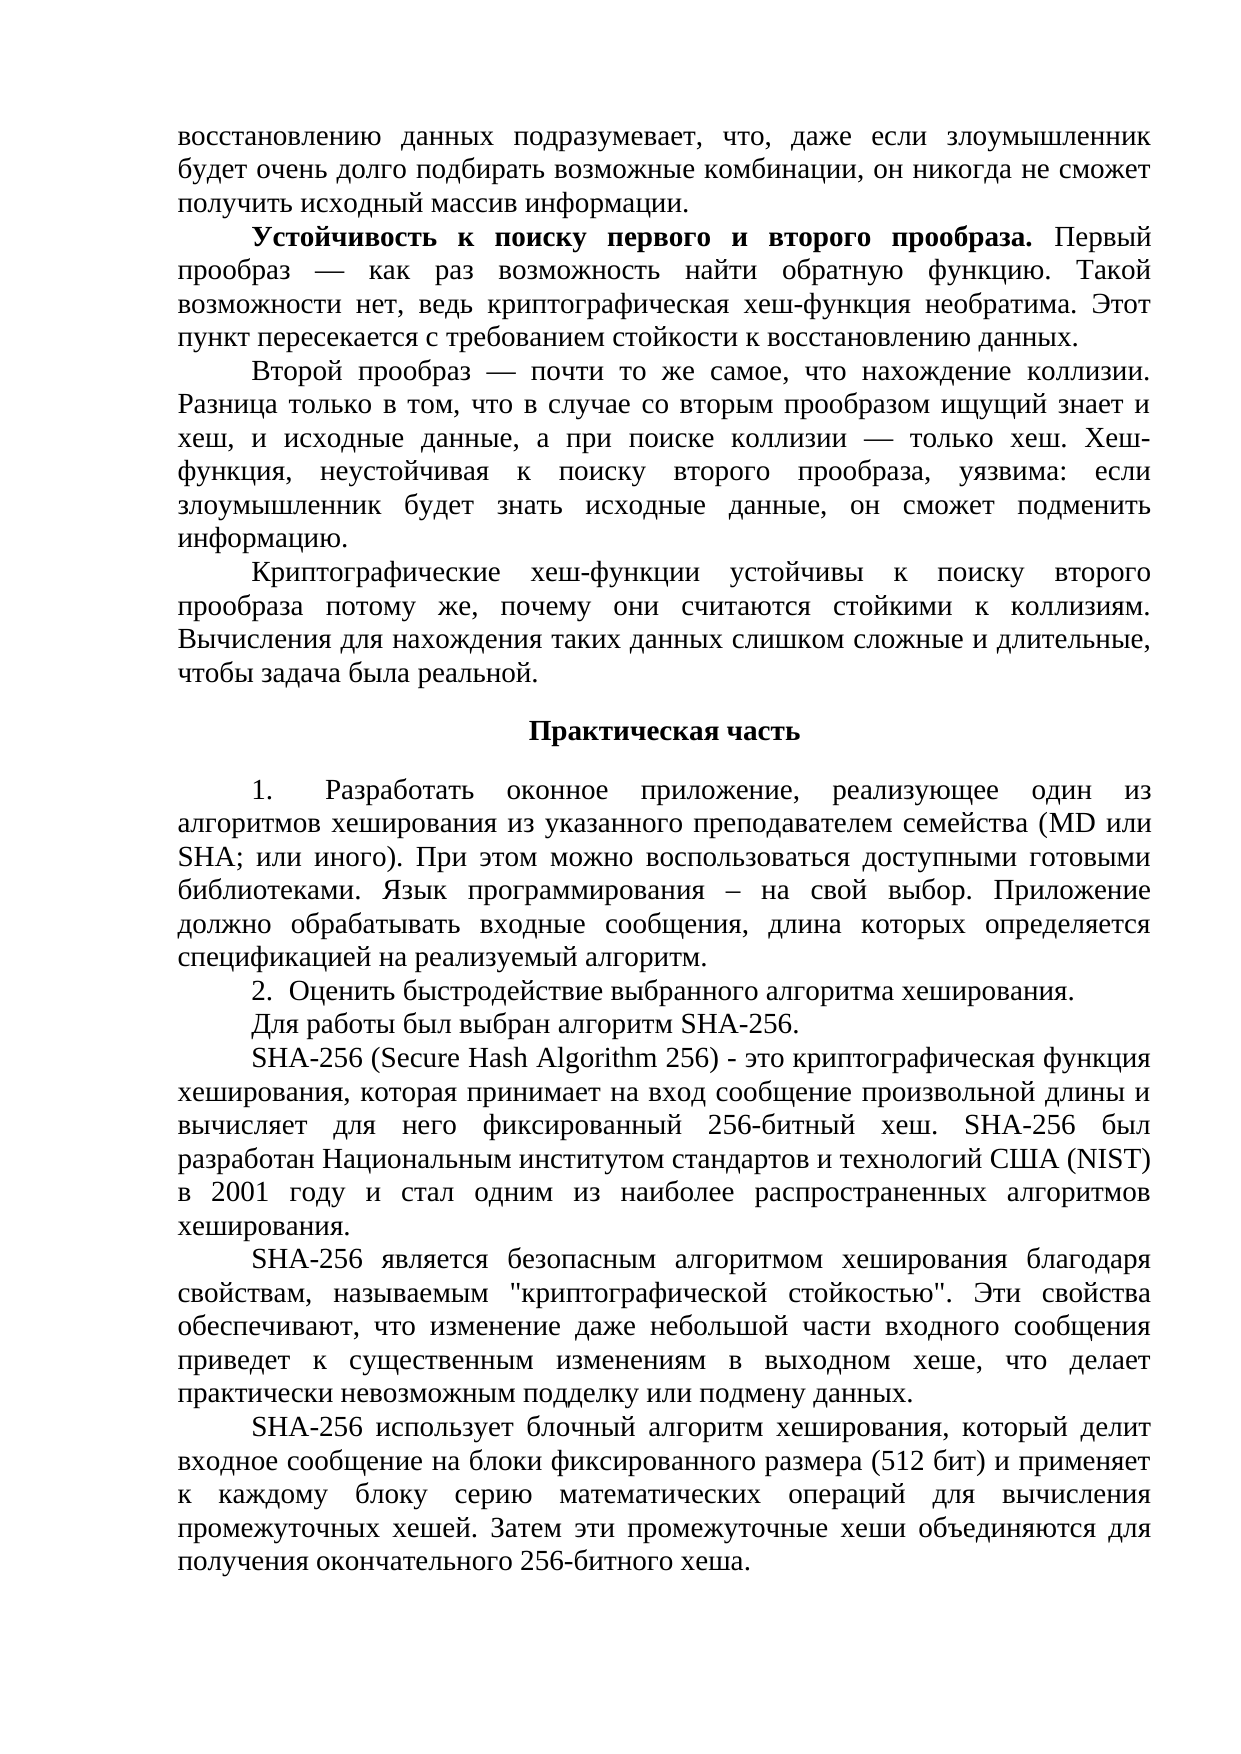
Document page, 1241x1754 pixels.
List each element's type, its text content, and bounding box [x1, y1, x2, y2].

list Разработать оконное приложение, реализующее один из алгоритмов хеширования из указанного преподавателем семейства (MD или SHA; или иного). При этом можно воспользоваться доступными готовыми библиотеками. Язык программирования – на свой выбор. Приложение должно обрабатывать входные сообщения, длина которых определяется спецификацией на реализуемый алгоритм. [177, 772, 1152, 973]
text Устойчивость к поиску первого и второго прообраза. Первый прообраз — как раз возможность найти обратную функцию. Такой возможности нет, ведь криптографическая хеш-функция необратима. Этот пункт пересекается с требованием стойкости к восстановлению данных. [177, 219, 1152, 353]
text Криптографические хеш-функции устойчивы к поиску второго прообраза потому же, почему они считаются стойкими к коллизиям. Вычисления для нахождения таких данных слишком сложные и длительные, чтобы задача была реальной. [177, 554, 1152, 688]
text SHA-256 использует блочный алгоритм хеширования, который делит входное сообщение на блоки фиксированного размера (512 бит) и применяет к каждому блоку серию математических операций для вычисления промежуточных хешей. Затем эти промежуточные хеши объединяются для получения окончательного 256-битного хеша. [177, 1409, 1152, 1577]
text Для работы был выбран алгоритм SHA-256. [177, 1007, 1152, 1040]
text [177, 118, 1152, 219]
text SHA-256 (Secure Hash Algorithm 256) - это криптографическая функция хеширования, которая принимает на вход сообщение произвольной длины и вычисляет для него фиксированный 256-битный хеш. SHA-256 был разработан Национальным институтом стандартов и технологий США (NIST) в 2001 году и стал одним из наиболее распространенных алгоритмов хеширования. [177, 1040, 1152, 1241]
text Второй прообраз — почти то же самое, что нахождение коллизии. Разница только в том, что в случае со вторым прообразом ищущий знает и хеш, и исходные данные, а при поиске коллизии — только хеш. Хеш-функция, неустойчивая к поиску второго прообраза, уязвима: если злоумышленник будет знать исходные данные, он сможет подменить информацию. [177, 353, 1152, 554]
list Оценить быстродействие выбранного алгоритма хеширования. [251, 973, 1152, 1007]
text Практическая часть [177, 713, 1152, 747]
text SHA-256 является безопасным алгоритмом хеширования благодаря свойствам, называемым "криптографической стойкостью". Эти свойства обеспечивают, что изменение даже небольшой части входного сообщения приведет к существенным изменениям в выходном хеше, что делает практически невозможным подделку или подмену данных. [177, 1241, 1152, 1409]
